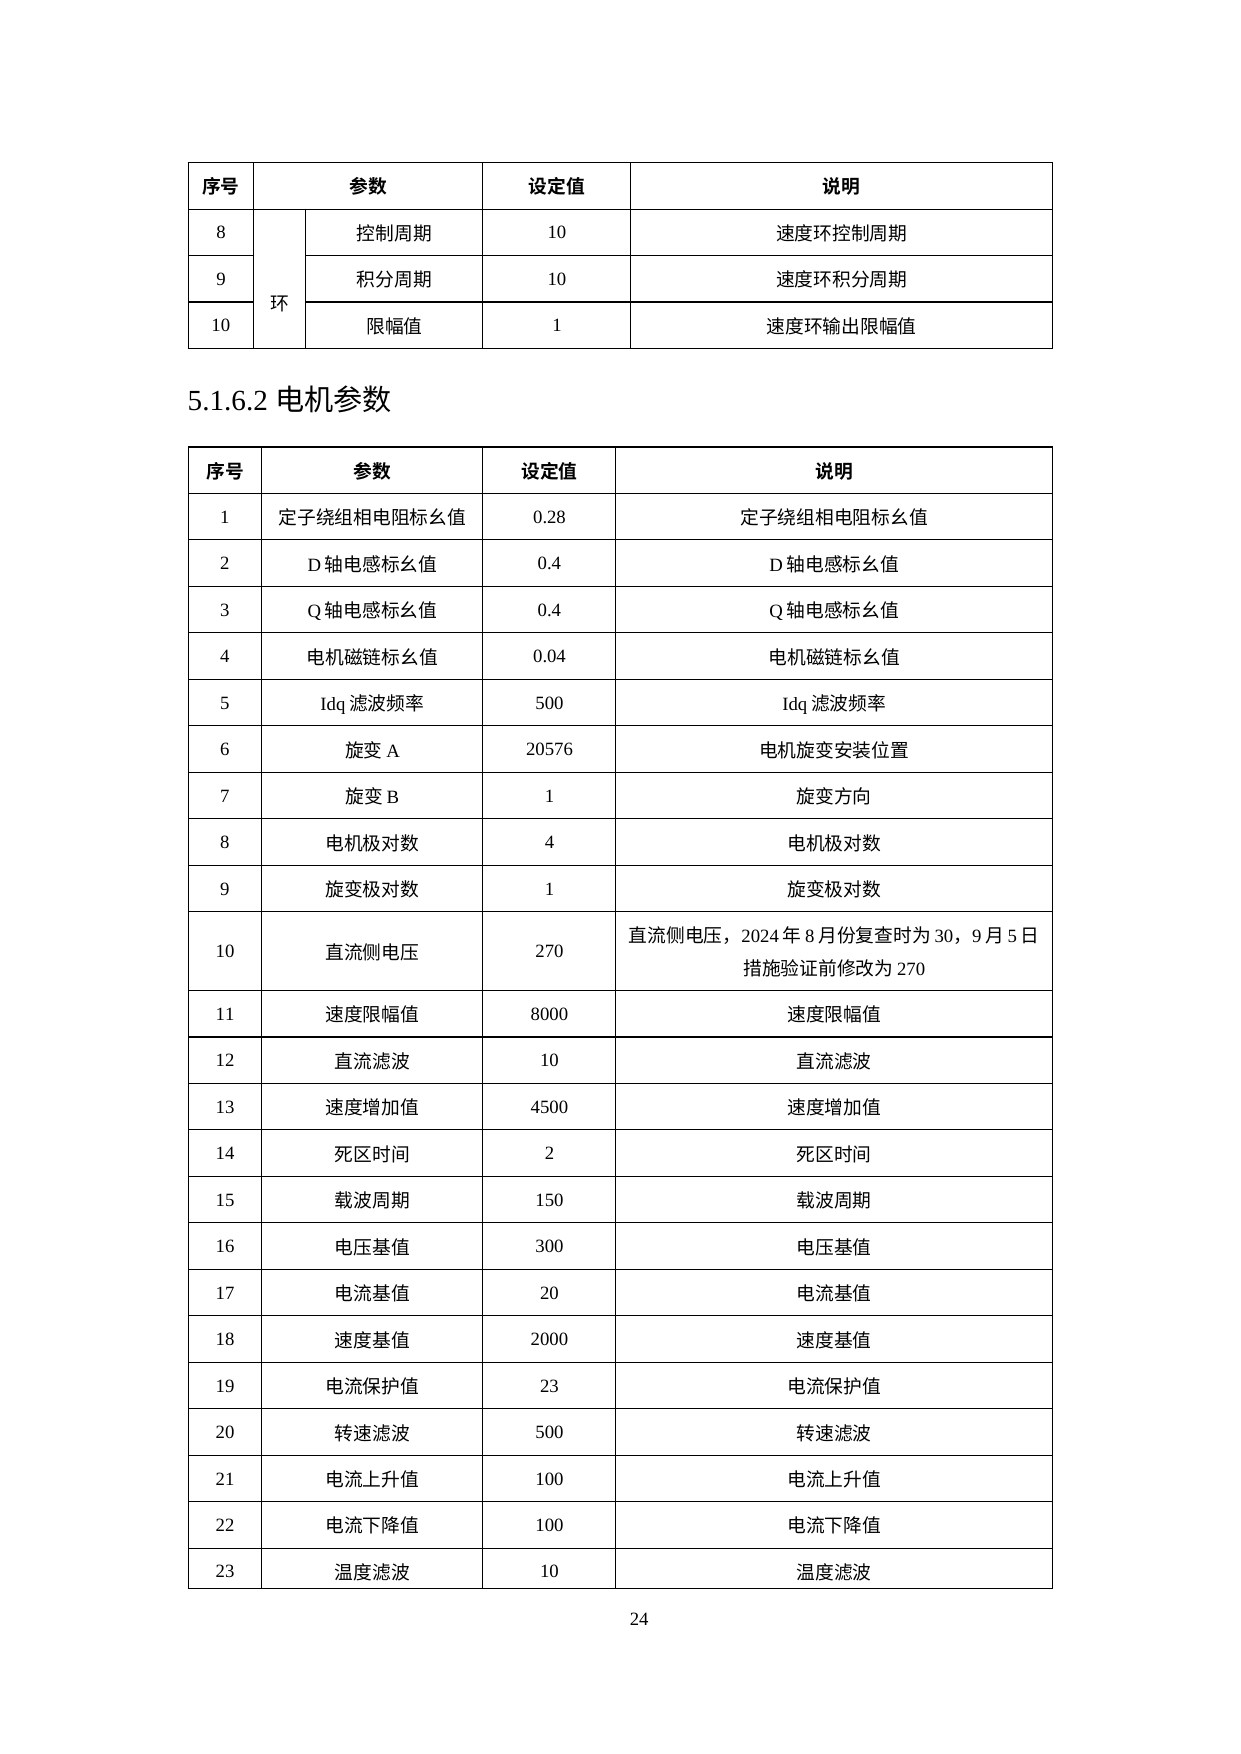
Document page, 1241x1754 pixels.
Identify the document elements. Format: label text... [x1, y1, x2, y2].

table_cell 4500 [483, 1084, 615, 1129]
table_cell 直流滤波 [616, 1038, 1052, 1083]
table_cell D轴电感标幺值 [262, 540, 482, 586]
table_cell 9 [189, 866, 261, 911]
table_cell 8 [189, 210, 253, 255]
table_cell 17 [189, 1270, 261, 1315]
table_header 序号 [189, 163, 253, 208]
table_header 参数 [262, 448, 482, 493]
table_cell 23 [189, 1549, 261, 1587]
table_cell 载波周期 [616, 1177, 1052, 1222]
table_cell 270 [483, 912, 615, 990]
table_cell 0.28 [483, 494, 615, 539]
table_cell 转速滤波 [616, 1409, 1052, 1454]
table_cell 11 [189, 991, 261, 1036]
table_cell 速度限幅值 [262, 991, 482, 1036]
table_cell 直流侧电压，2024年8月份复查时为30，9月5日措施验证前修改为270 [616, 912, 1052, 990]
table_header 设定值 [483, 163, 630, 208]
table_cell 10 [189, 912, 261, 990]
table_cell Q轴电感标幺值 [262, 587, 482, 632]
table_cell 速度基值 [616, 1316, 1052, 1362]
table_cell 1 [483, 773, 615, 818]
table_cell 4 [483, 819, 615, 864]
table_cell 100 [483, 1456, 615, 1501]
table_cell 100 [483, 1502, 615, 1547]
table_cell 7 [189, 773, 261, 818]
table_cell 控制周期 [306, 210, 482, 255]
subtitle 电机参数 [187, 365, 1053, 430]
table_cell 19 [189, 1363, 261, 1408]
table_cell 电流下降值 [616, 1502, 1052, 1547]
table_cell 9 [189, 256, 253, 301]
table_cell 电流基值 [262, 1270, 482, 1315]
table_cell 电机极对数 [262, 819, 482, 864]
table_cell 转速滤波 [262, 1409, 482, 1454]
table_cell 旋变极对数 [262, 866, 482, 911]
table_cell 直流侧电压 [262, 912, 482, 990]
table_cell 旋变极对数 [616, 866, 1052, 911]
table_cell 死区时间 [616, 1130, 1052, 1176]
table_cell 4 [189, 633, 261, 679]
table_cell 18 [189, 1316, 261, 1362]
table_cell 2 [189, 540, 261, 586]
table_cell 3 [189, 587, 261, 632]
table_cell 0.4 [483, 540, 615, 586]
table_cell 300 [483, 1223, 615, 1269]
table_cell 0.4 [483, 587, 615, 632]
table_cell 22 [189, 1502, 261, 1547]
table_cell 10 [483, 1038, 615, 1083]
table_cell 16 [189, 1223, 261, 1269]
table_cell 速度增加值 [616, 1084, 1052, 1129]
table_cell 12 [189, 1038, 261, 1083]
table_cell 500 [483, 680, 615, 725]
table_cell 死区时间 [262, 1130, 482, 1176]
table_cell 13 [189, 1084, 261, 1129]
table_cell 限幅值 [306, 303, 482, 348]
table_cell 电流保护值 [262, 1363, 482, 1408]
table_cell 2000 [483, 1316, 615, 1362]
table_cell D轴电感标幺值 [616, 540, 1052, 586]
table_cell 电流上升值 [262, 1456, 482, 1501]
table_cell 14 [189, 1130, 261, 1176]
table_cell 速度环输出限幅值 [631, 303, 1052, 348]
table_cell 21 [189, 1456, 261, 1501]
table_cell 电流保护值 [616, 1363, 1052, 1408]
table_cell 8 [189, 819, 261, 864]
table_cell 8000 [483, 991, 615, 1036]
table_cell 电流下降值 [262, 1502, 482, 1547]
table_cell 电流基值 [616, 1270, 1052, 1315]
table_cell 23 [483, 1363, 615, 1408]
table_cell Idq滤波频率 [616, 680, 1052, 725]
table_cell 电机旋变安装位置 [616, 726, 1052, 772]
table_cell 定子绕组相电阻标幺值 [262, 494, 482, 539]
table_cell 1 [483, 303, 630, 348]
table_cell 10 [483, 210, 630, 255]
table_cell 1 [189, 494, 261, 539]
table_header 序号 [189, 448, 261, 493]
table_cell 150 [483, 1177, 615, 1222]
table_header 设定值 [483, 448, 615, 493]
table_cell 1 [483, 866, 615, 911]
table_cell 500 [483, 1409, 615, 1454]
table_cell 10 [483, 1549, 615, 1587]
table_cell 电压基值 [262, 1223, 482, 1269]
table_cell 10 [483, 256, 630, 301]
table_cell 电流上升值 [616, 1456, 1052, 1501]
table_cell 速度环控制周期 [631, 210, 1052, 255]
table_cell 速度基值 [262, 1316, 482, 1362]
table_cell 直流滤波 [262, 1038, 482, 1083]
table_cell 积分周期 [306, 256, 482, 301]
table_header 参数 [254, 163, 482, 208]
table_cell 定子绕组相电阻标幺值 [616, 494, 1052, 539]
table_cell 6 [189, 726, 261, 772]
table_cell 载波周期 [262, 1177, 482, 1222]
table_header 说明 [631, 163, 1052, 208]
table_cell 电机磁链标幺值 [262, 633, 482, 679]
table_cell 0.04 [483, 633, 615, 679]
table_cell 15 [189, 1177, 261, 1222]
table_cell 旋变A [262, 726, 482, 772]
table_cell 20576 [483, 726, 615, 772]
table_cell 20 [483, 1270, 615, 1315]
table_cell 旋变方向 [616, 773, 1052, 818]
table_cell 电机磁链标幺值 [616, 633, 1052, 679]
table_cell 速度环积分周期 [631, 256, 1052, 301]
table_cell 2 [483, 1130, 615, 1176]
table_header 说明 [616, 448, 1052, 493]
table_cell 速度限幅值 [616, 991, 1052, 1036]
table_cell 温度滤波 [262, 1549, 482, 1587]
table_cell 速度增加值 [262, 1084, 482, 1129]
table_cell 5 [189, 680, 261, 725]
table_cell 10 [189, 303, 253, 348]
table_cell Q轴电感标幺值 [616, 587, 1052, 632]
table_cell 旋变B [262, 773, 482, 818]
table_cell 温度滤波 [616, 1549, 1052, 1587]
table_cell 电压基值 [616, 1223, 1052, 1269]
table_cell 20 [189, 1409, 261, 1454]
table_cell Idq滤波频率 [262, 680, 482, 725]
table_cell 电机极对数 [616, 819, 1052, 864]
